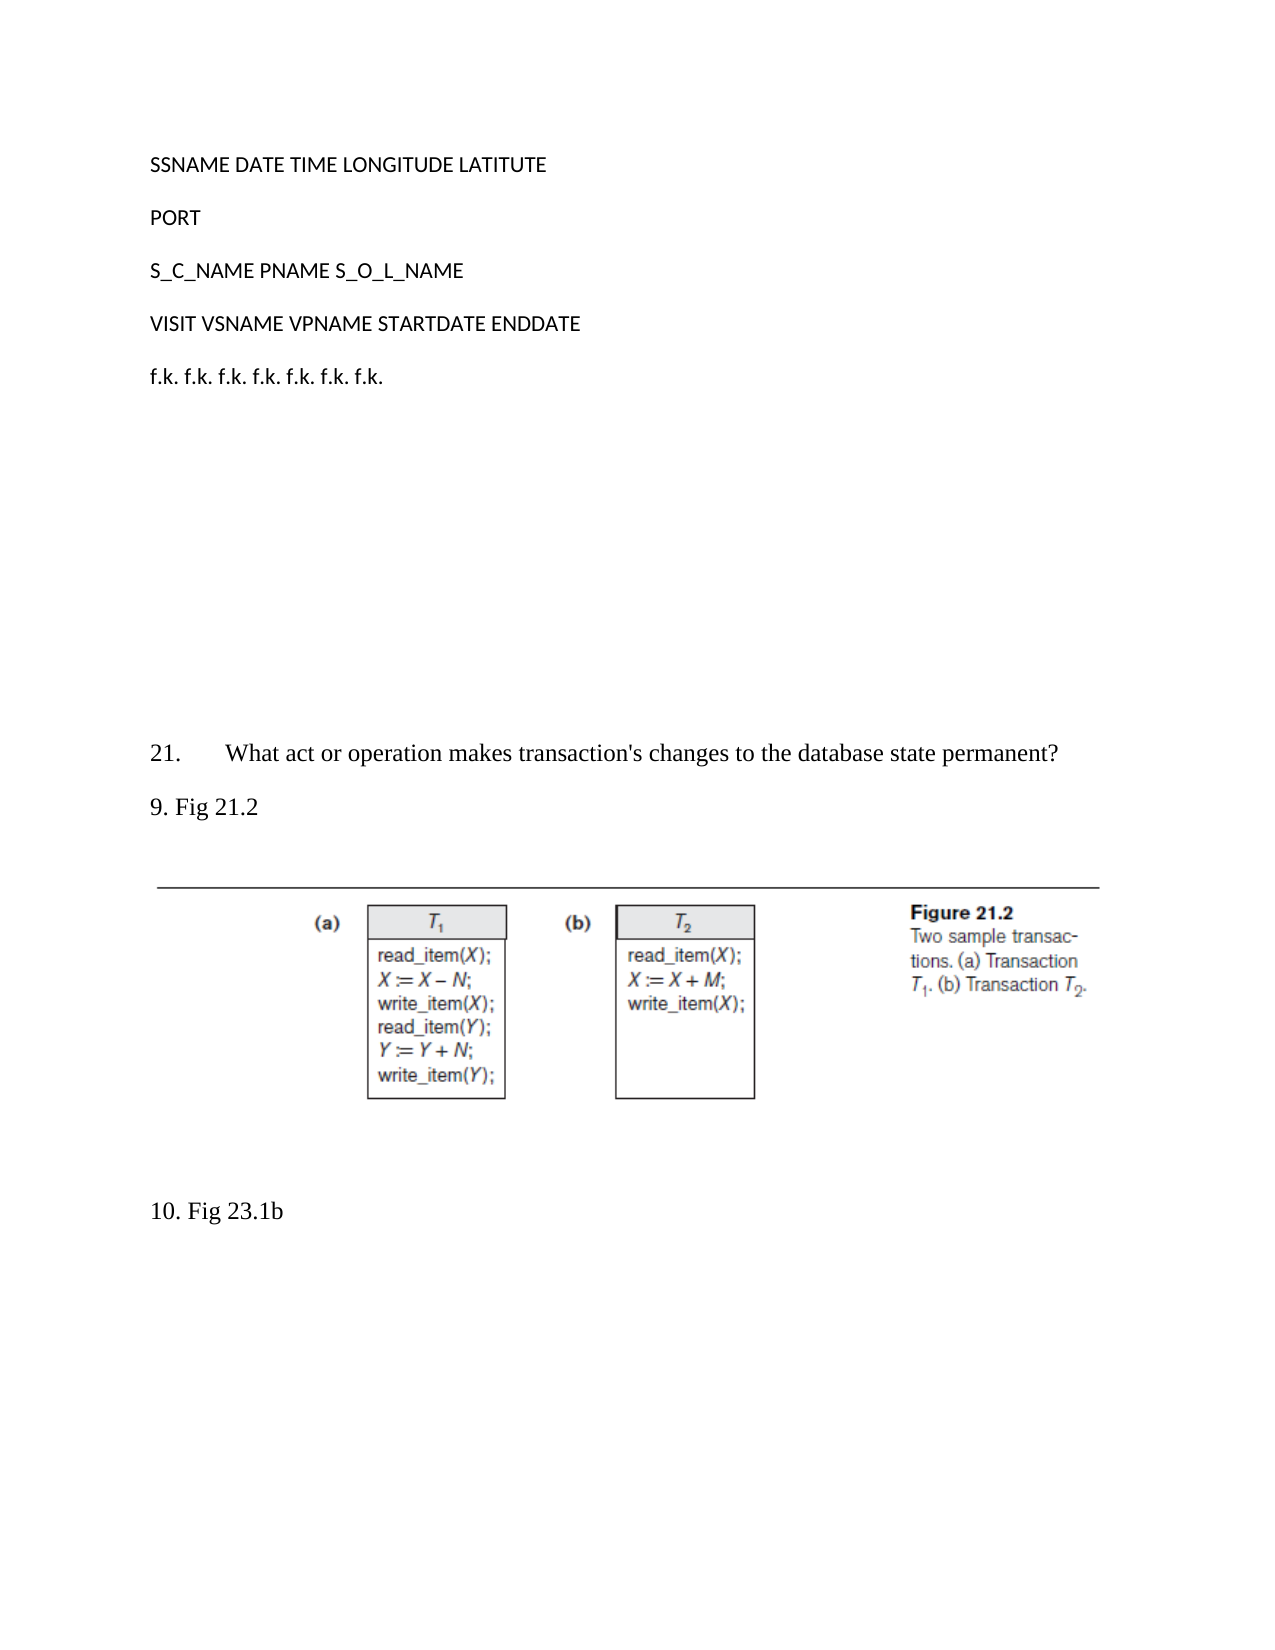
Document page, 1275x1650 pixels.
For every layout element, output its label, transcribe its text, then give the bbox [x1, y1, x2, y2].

picture [150, 846, 1125, 1117]
text S_C_NAME PNAME S_O_L_NAME [150, 256, 1125, 284]
text PORT [150, 203, 1125, 231]
text VISIT VSNAME VPNAME STARTDATE ENDDATE [150, 309, 1125, 337]
text 9. Fig 21.2 [150, 792, 1125, 821]
text f.k. f.k. f.k. f.k. f.k. f.k. f.k. [150, 362, 1125, 390]
text 21. What act or operation makes transaction's changes to the database state permanent? [150, 738, 1125, 767]
text SSNAME DATE TIME LONGITUDE LATITUTE [150, 150, 1125, 178]
text 10. Fig 23.1b [150, 1196, 1125, 1224]
